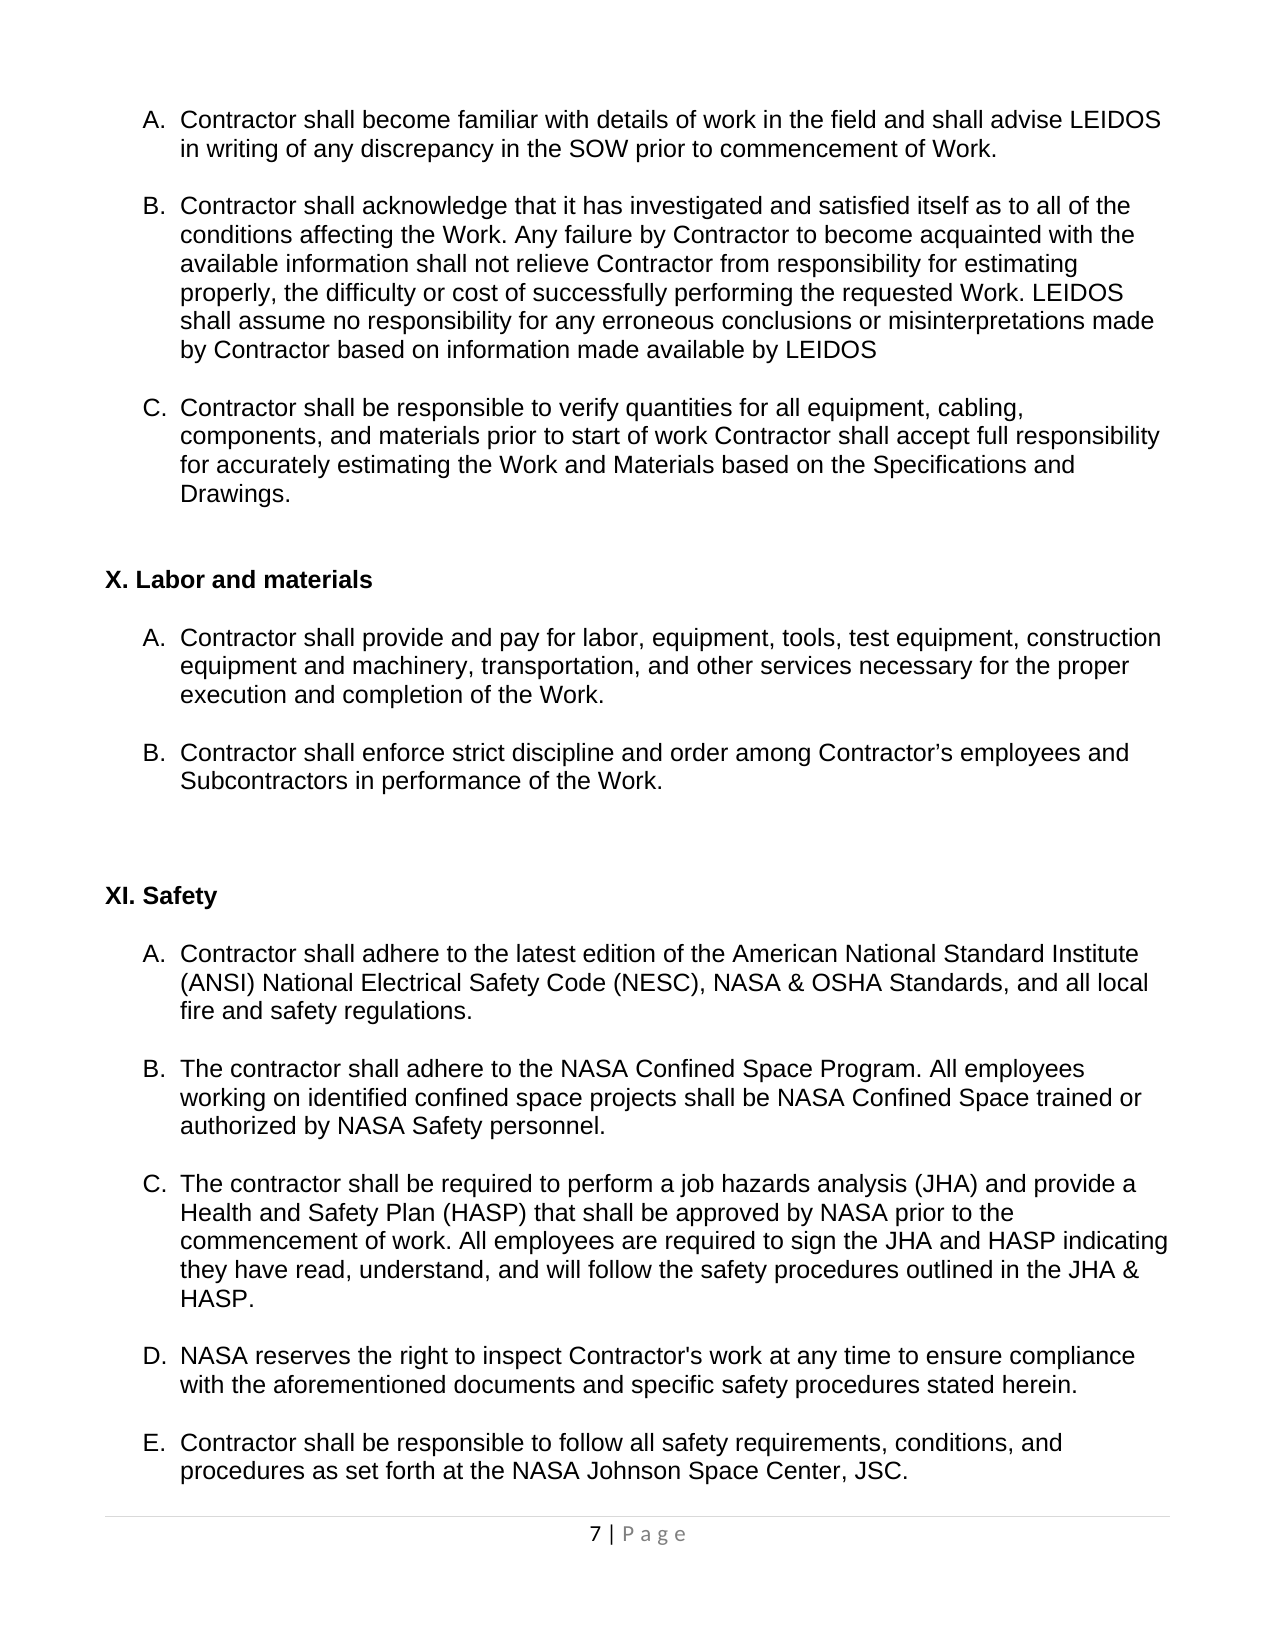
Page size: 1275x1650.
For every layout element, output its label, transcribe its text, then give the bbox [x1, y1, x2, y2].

list The contractor shall adhere to the NASA Confined Space Program. All employees working on identified confined space projects shall be NASA Confined Space trained or authorized by NASA Safety personnel. [142, 1054, 1170, 1140]
list Contractor shall acknowledge that it has investigated and satisfied itself as to all of the conditions affecting the Work. Any failure by Contractor to become acquainted with the available information shall not relieve Contractor from responsibility for estimating properly, the difficulty or cost of successfully performing the requested Work. LEIDOS shall assume no responsibility for any erroneous conclusions or misinterpretations made by Contractor based on information made available by LEIDOS [142, 191, 1170, 364]
list Contractor shall be responsible to follow all safety requirements, conditions, and procedures as set forth at the NASA Johnson Space Center, JSC. [142, 1427, 1170, 1485]
list NASA reserves the right to inspect Contractor's work at any time to ensure compliance with the aforementioned documents and specific safety procedures stated herein. [142, 1341, 1170, 1399]
list Contractor shall provide and pay for labor, equipment, tools, test equipment, construction equipment and machinery, transportation, and other services necessary for the proper execution and completion of the Work. [142, 622, 1170, 709]
list Contractor shall adhere to the latest edition of the American National Standard Institute (ANSI) National Electrical Safety Code (NESC), NASA & OSHA Standards, and all local fire and safety regulations. [142, 939, 1170, 1025]
list The contractor shall be required to perform a job hazards analysis (JHA) and provide a Health and Safety Plan (HASP) that shall be approved by NASA prior to the commencement of work. All employees are required to sign the JHA and HASP indicating they have read, understand, and will follow the safety procedures outlined in the JHA & HASP. [142, 1169, 1170, 1312]
list Contractor shall be responsible to verify quantities for all equipment, cabling, components, and materials prior to start of work Contractor shall accept full responsibility for accurately estimating the Work and Materials based on the Specifications and Drawings. [142, 392, 1170, 507]
list Contractor shall enforce strict discipline and order among Contractor’s employees and Subcontractors in performance of the Work. [142, 737, 1170, 795]
list Contractor shall become familiar with details of work in the field and shall advise LEIDOS in writing of any discrepancy in the SOW prior to commencement of Work. [142, 105, 1170, 162]
text XI. Safety [105, 881, 1170, 910]
text X. Labor and materials [105, 565, 1170, 594]
